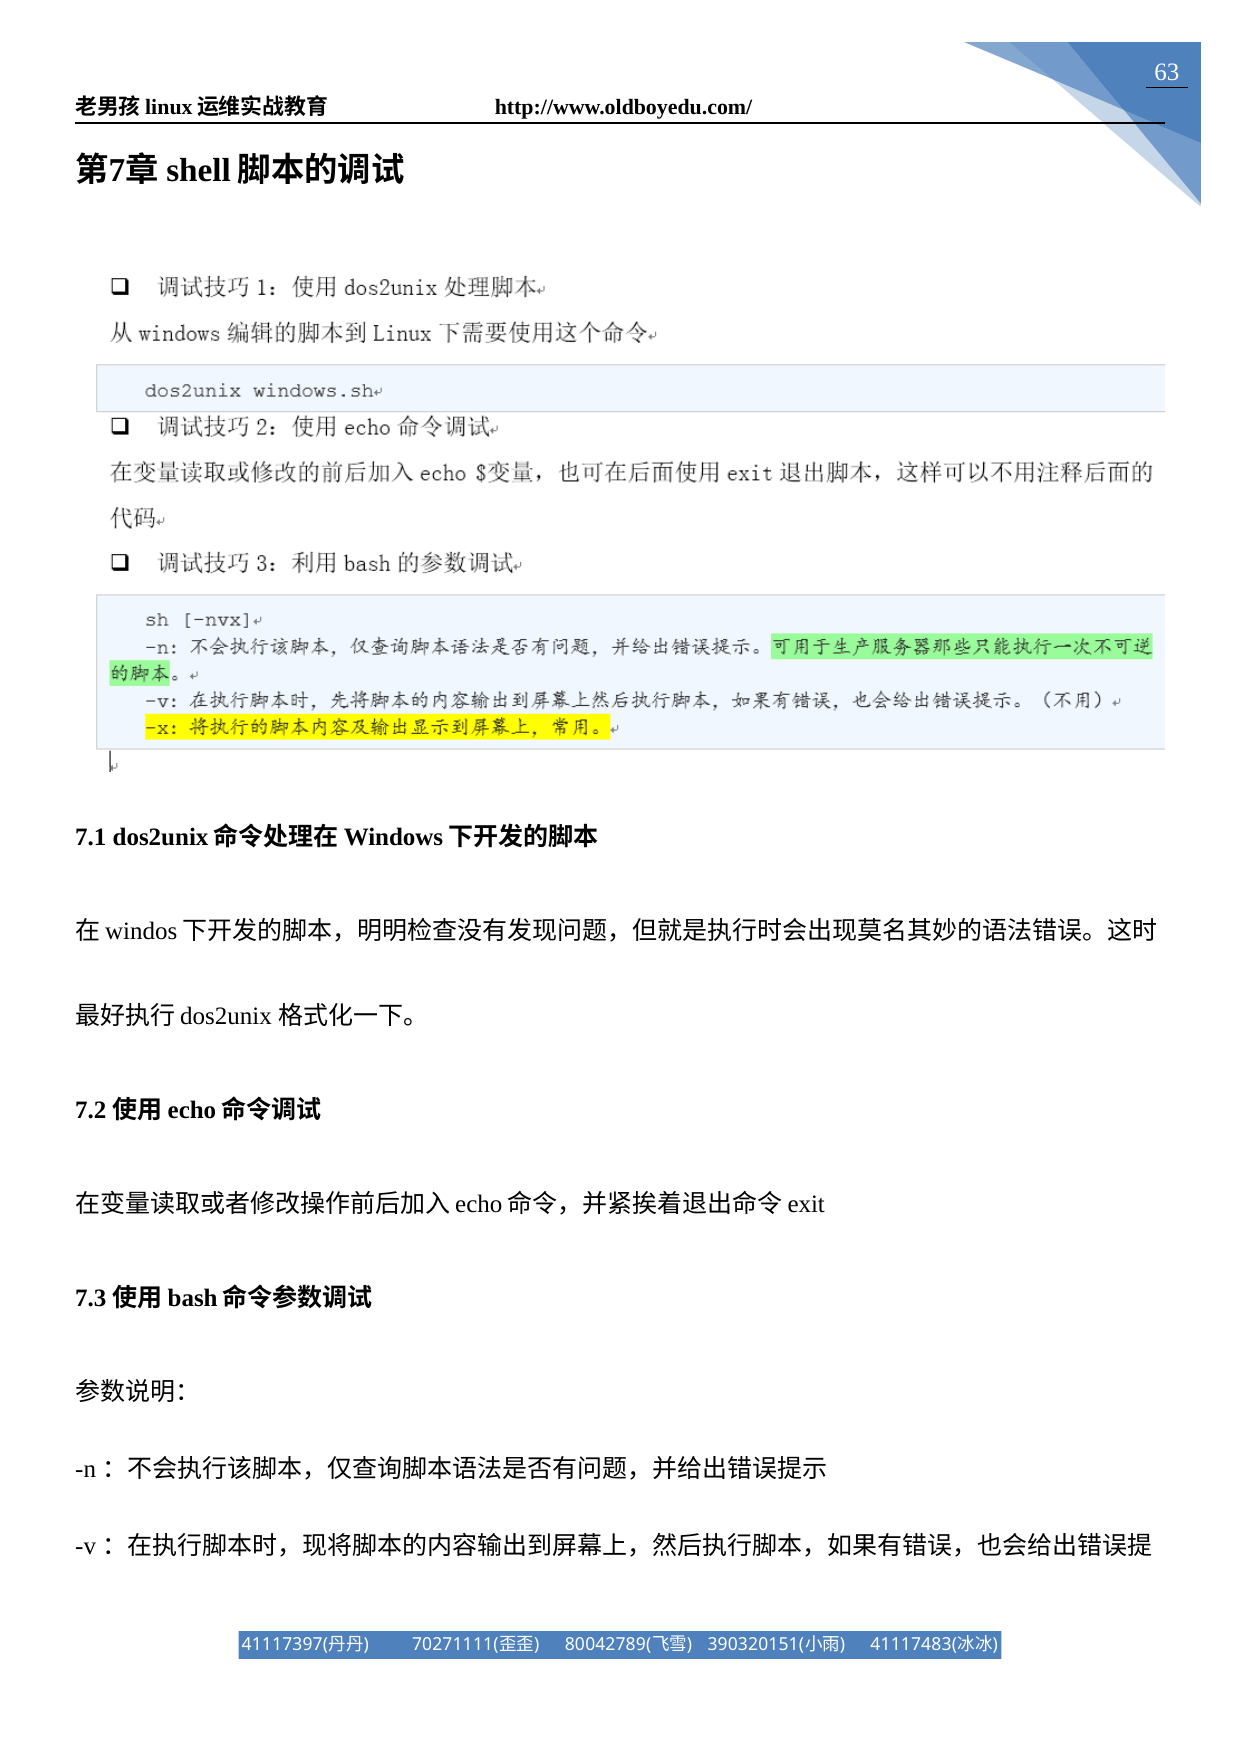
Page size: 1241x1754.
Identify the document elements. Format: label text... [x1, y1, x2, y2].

subtitle 使用echo命令调试 [75, 1074, 1165, 1142]
subtitle shell脚本的调试 [75, 133, 1165, 201]
subtitle dos2unix命令处理在Windows下开发的脚本 [75, 801, 1165, 869]
text -n ：不会执行该脚本，仅查询脚本语法是否有问题，并给出错误提示 [75, 1433, 1165, 1501]
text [75, 1509, 1165, 1577]
text 在变量读取或者修改操作前后加入echo命令，并紧挨着退出命令exit [75, 1168, 1165, 1236]
text 在windos下开发的脚本，明明检查没有发现问题，但就是执行时会出现莫名其妙的语法错误。这时最好执行dos2unix 格式化一下。 [75, 895, 1165, 1048]
text 参数说明： [75, 1356, 1165, 1423]
picture [963, 42, 1201, 206]
picture [75, 238, 1166, 772]
subtitle 使用bash命令参数调试 [75, 1262, 1165, 1329]
